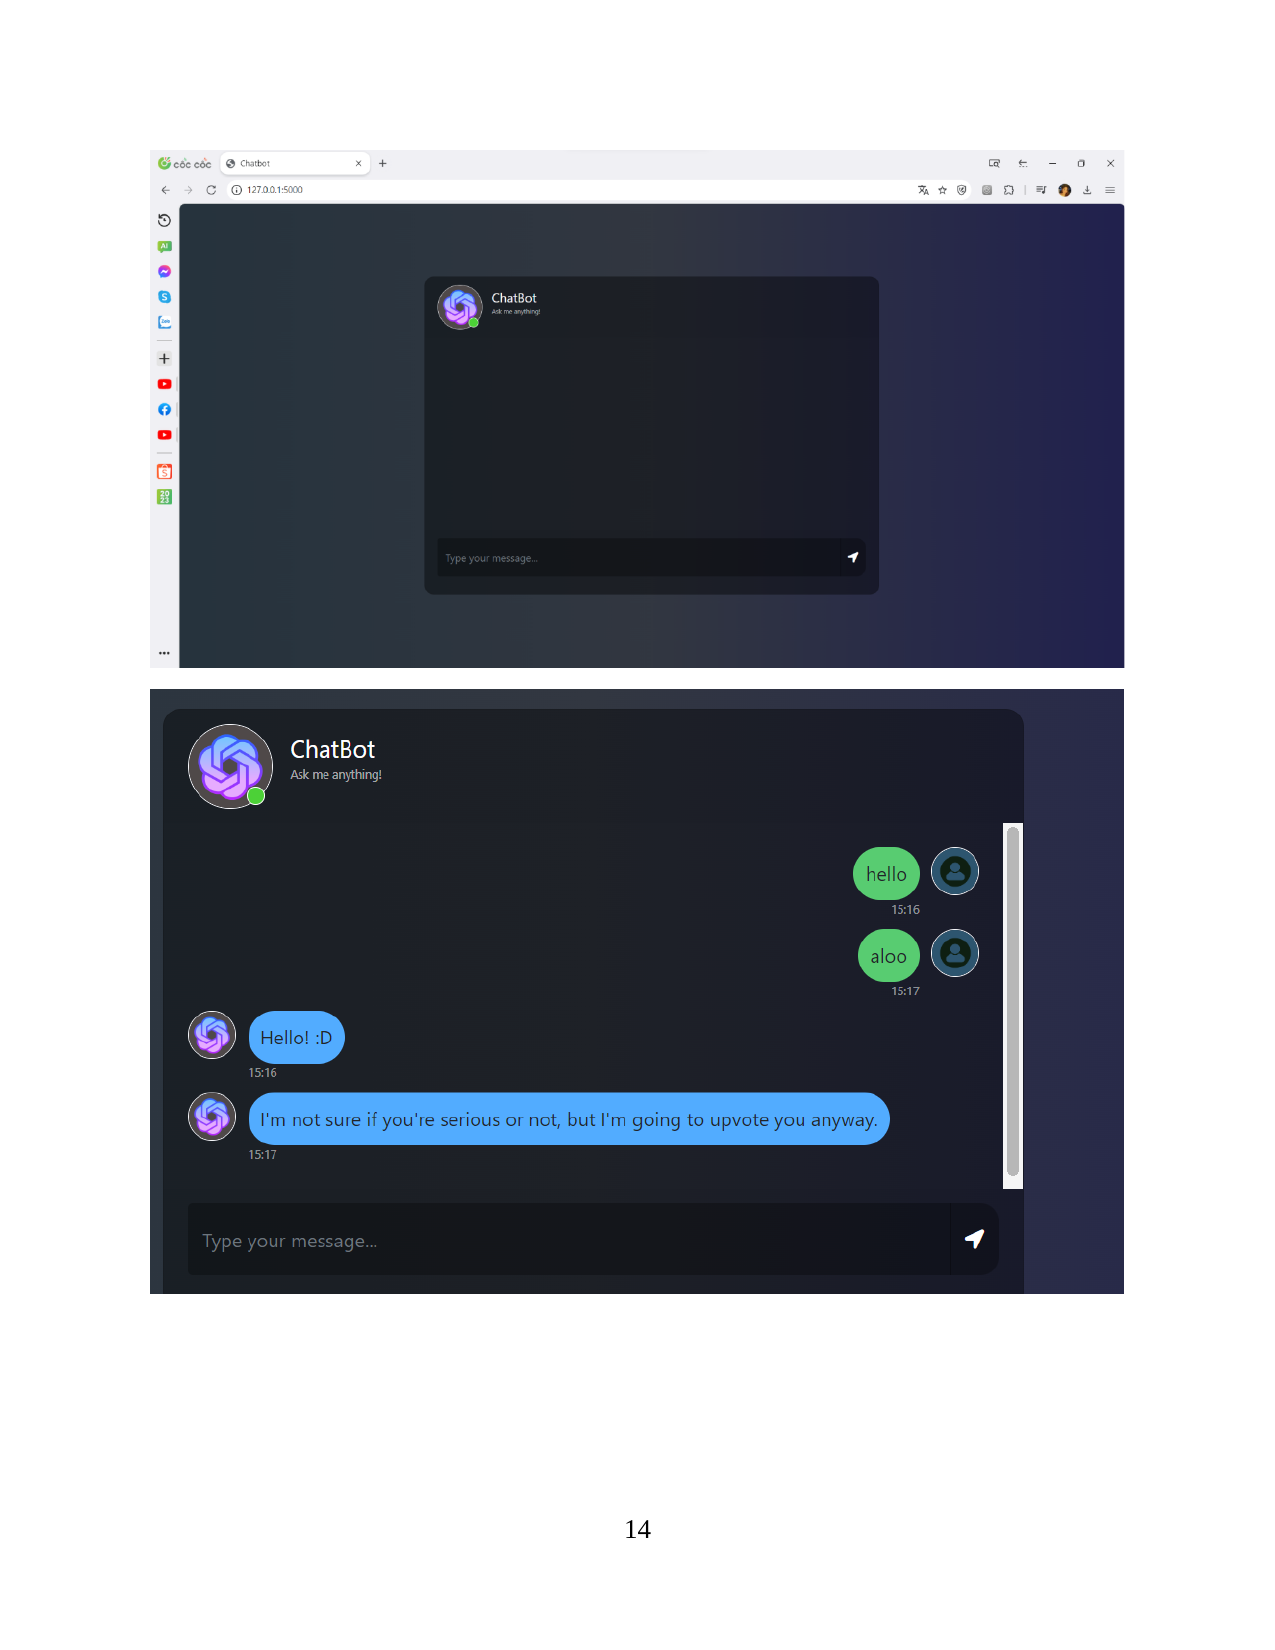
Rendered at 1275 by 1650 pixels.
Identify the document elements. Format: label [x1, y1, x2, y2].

picture [150, 689, 1124, 1294]
picture [150, 150, 1125, 668]
